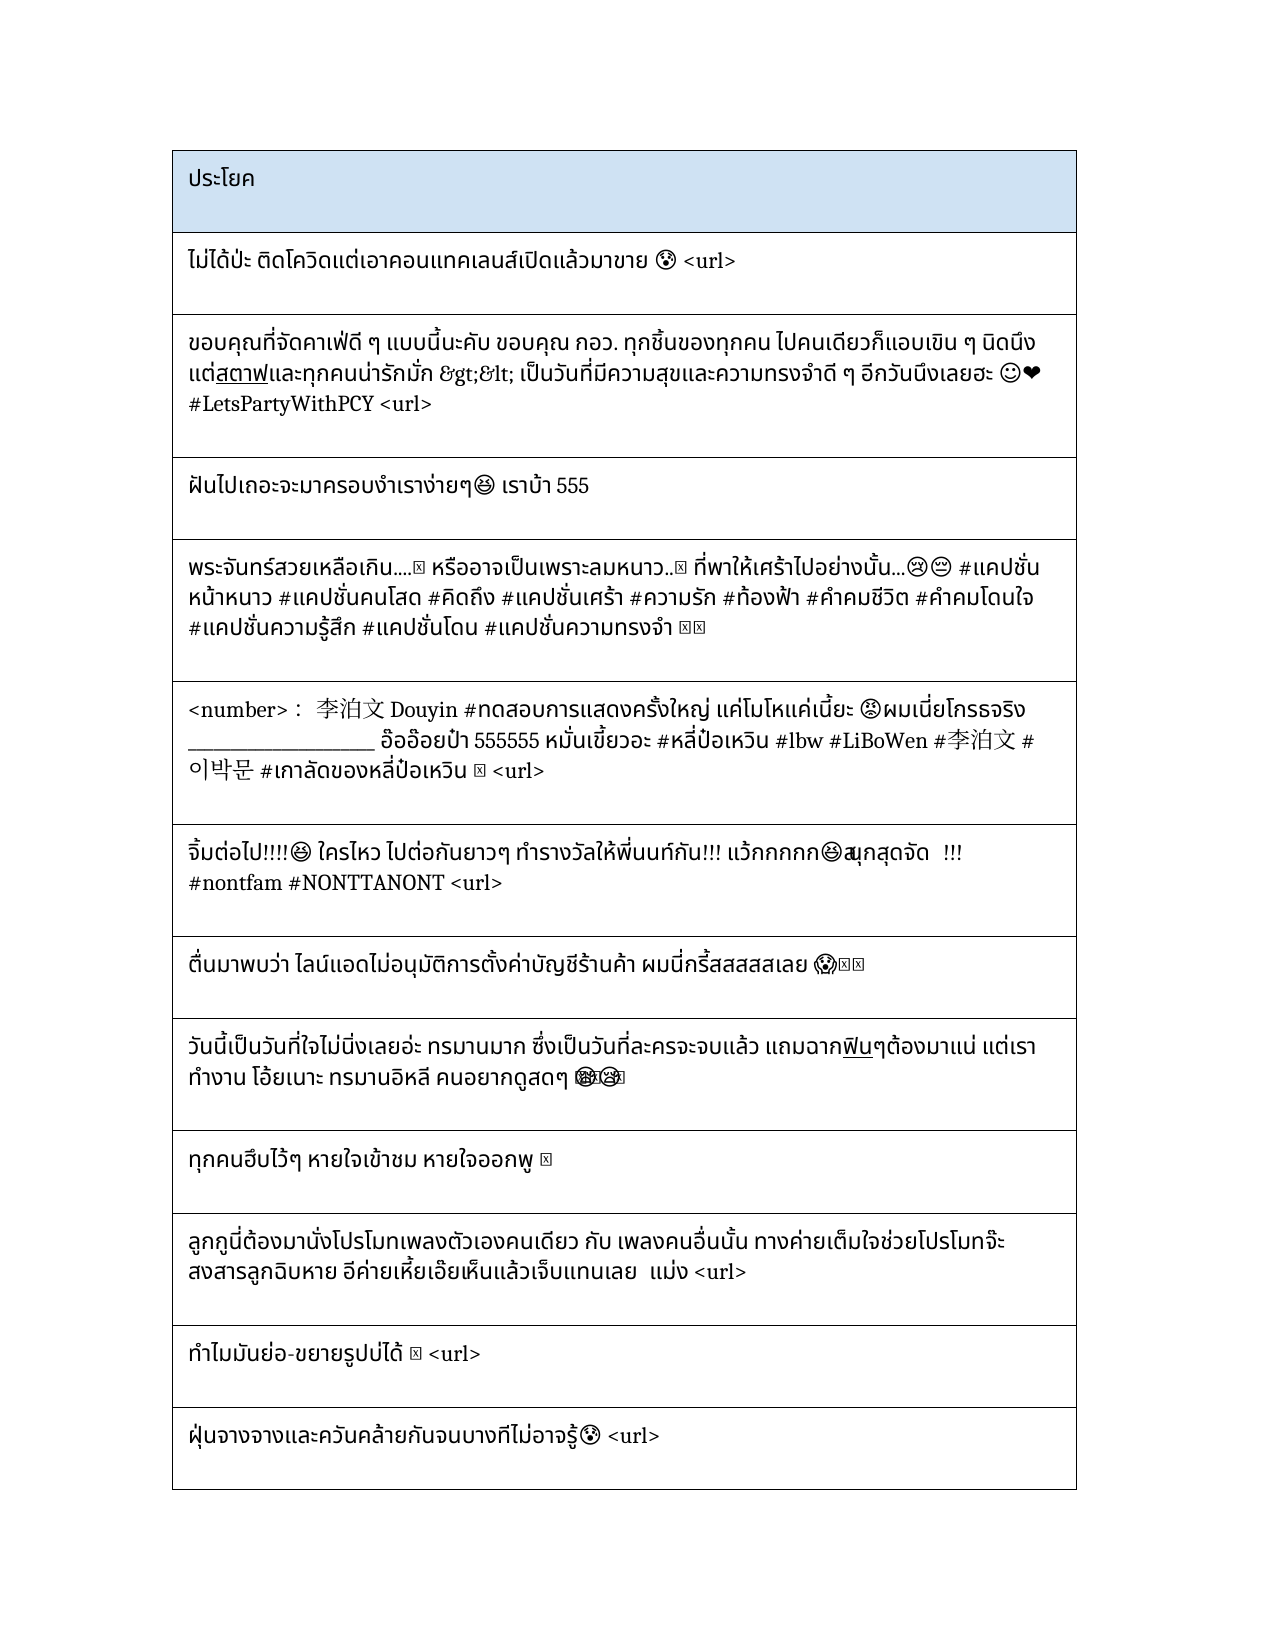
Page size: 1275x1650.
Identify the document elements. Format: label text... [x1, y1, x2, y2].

table_cell ฝุ่นจางจางและควันคล้ายกันจนบางทีไม่อาจรู้😰 <url> [173, 1408, 1076, 1489]
table_cell พระจันทร์สวยเหลือเกิน....🌃 หรืออาจเป็นเพราะลมหนาว..🍃 ที่พาให้เศร้าไปอย่างนั้น...😢😔 #แคปชั่นหน้าหนาว #แคปชั่นคนโสด #คิดถึง #แคปชั่นเศร้า #ความรัก #ท้องฟ้า #คําคมชีวิต #คําคมโดนใจ #แคปชั่นความรู้สึก #แคปชั่นโดน #แคปชั่นความทรงจํา 🌌🎑 [173, 540, 1076, 681]
table_cell จิ้มต่อไป!!!!😆🔥🔥🔥 ใครไหว ไปต่อกันยาวๆ ทำรางวัลให้พี่นนท์กัน!!! แว้กกกกก😆🔥🔥🔥 สนุกสุดจัด!!! #nontfam #NONTTANONT <url> [173, 825, 1076, 936]
table_cell ไม่ได้ป่ะ ติดโควิดแต่เอาคอนแทคเลนส์เปิดแล้วมาขาย 😰 <url> [173, 233, 1076, 314]
table_cell <number> ：李泊文 Douyin #ทดสอบการแสดงครั้งใหญ่ แค่โมโหแค่เนี้ยะ 😡ผมเนี่ยโกรธจริง ______________________ อ๊ออ๊อยป๋า555555 หมั่นเขี้ยวอะ #หลี่ป๋อเหวิน #lbw #LiBoWen #李泊文 #이박문 #เกาลัดของหลี่ป๋อเหวิน 🌰 <url> [173, 682, 1076, 824]
table_header ประโยค [173, 151, 1076, 232]
table_cell ลูกกูนี่ต้องมานั่งโปรโมทเพลงตัวเองคนเดียว กับ เพลงคนอื่นนั้น ทางค่ายเต็มใจช่วยโปรโมทจ๊ะ สงสารลูกฉิบหาย อีค่ายเหี้ยเอ๊ย😤😤 เห็นแล้วเจ็บแทนเลย แม่ง <url> [173, 1214, 1076, 1325]
table_cell ขอบคุณที่จัดคาเฟ่ดี ๆ แบบนี้นะคับ ขอบคุณ กอว. ทุกชิ้นของทุกคน ไปคนเดียวก็แอบเขิน ๆ นิดนึง แต่สตาฟและทุกคนน่ารักมั่ก &gt;&lt; เป็นวันที่มีความสุขและความทรงจำดี ๆ อีกวันนึงเลยฮะ ☺❤🎂 #LetsPartyWithPCY <url> [173, 315, 1076, 457]
table_cell วันนี้เป็นวันที่ใจไม่นิ่งเลยอ่ะ ทรมานมาก ซึ่งเป็นวันที่ละครจะจบแล้ว แถมฉากฟินๆต้องมาแน่ แต่เราทำงาน โอ้ยเนาะ ทรมานอิหลี คนอยากดูสดๆ 😤😪😪 [173, 1019, 1076, 1130]
table_cell ฝันไปเถอะจะมาครอบงำเราง่ายๆ😆 เราบ้า555 [173, 458, 1076, 539]
table_cell ตื่นมาพบว่า ไลน์แอดไม่อนุมัติการตั้งค่าบัญชีร้านค้า ผมนี่กรี้สสสสสเลย 😱🤯🫠 [173, 937, 1076, 1018]
table_cell ทำไมมันย่อ-ขยายรูปบ่ได้ 😤 <url> [173, 1326, 1076, 1407]
table_cell ทุกคนฮึบไว้ๆ หายใจเข้าชม หายใจออกพู 😤 [173, 1131, 1076, 1212]
